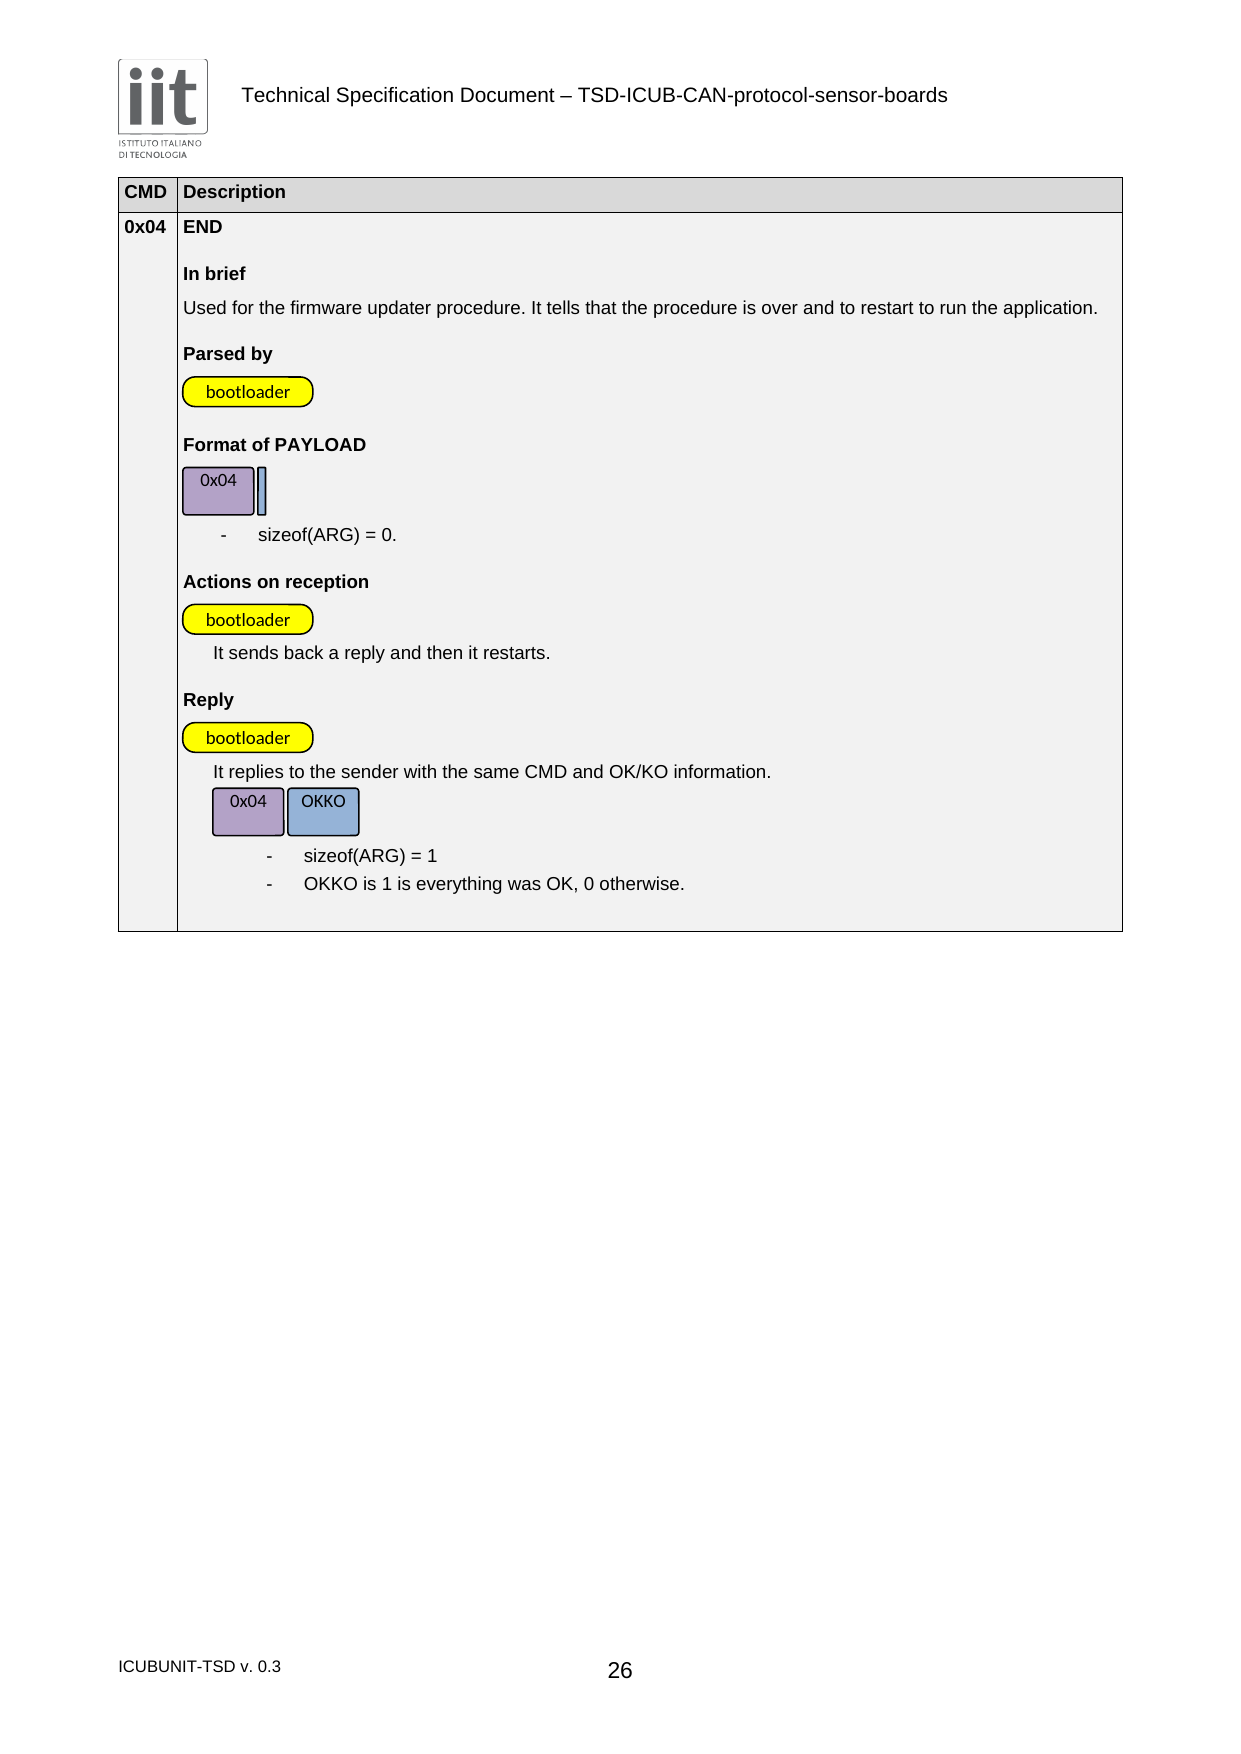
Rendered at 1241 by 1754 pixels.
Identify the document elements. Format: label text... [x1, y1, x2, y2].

table_header Description [178, 178, 1122, 212]
table_cell END In brief Used for the firmware updater procedure. It tells that the procedure is over and to restart to run the application. Parsed by Format of PAYLOAD sizeof(ARG) = 0. Actions on reception It sends back a reply and then it restarts. Reply It replies to the sender with the same CMD and OK/KO information. sizeof(ARG) = 1 OKKO is 1 is everything was OK, 0 otherwise. [178, 213, 1122, 931]
table_header CMD [119, 178, 177, 212]
table_cell 0x04 [119, 213, 177, 931]
picture [118, 59, 208, 158]
